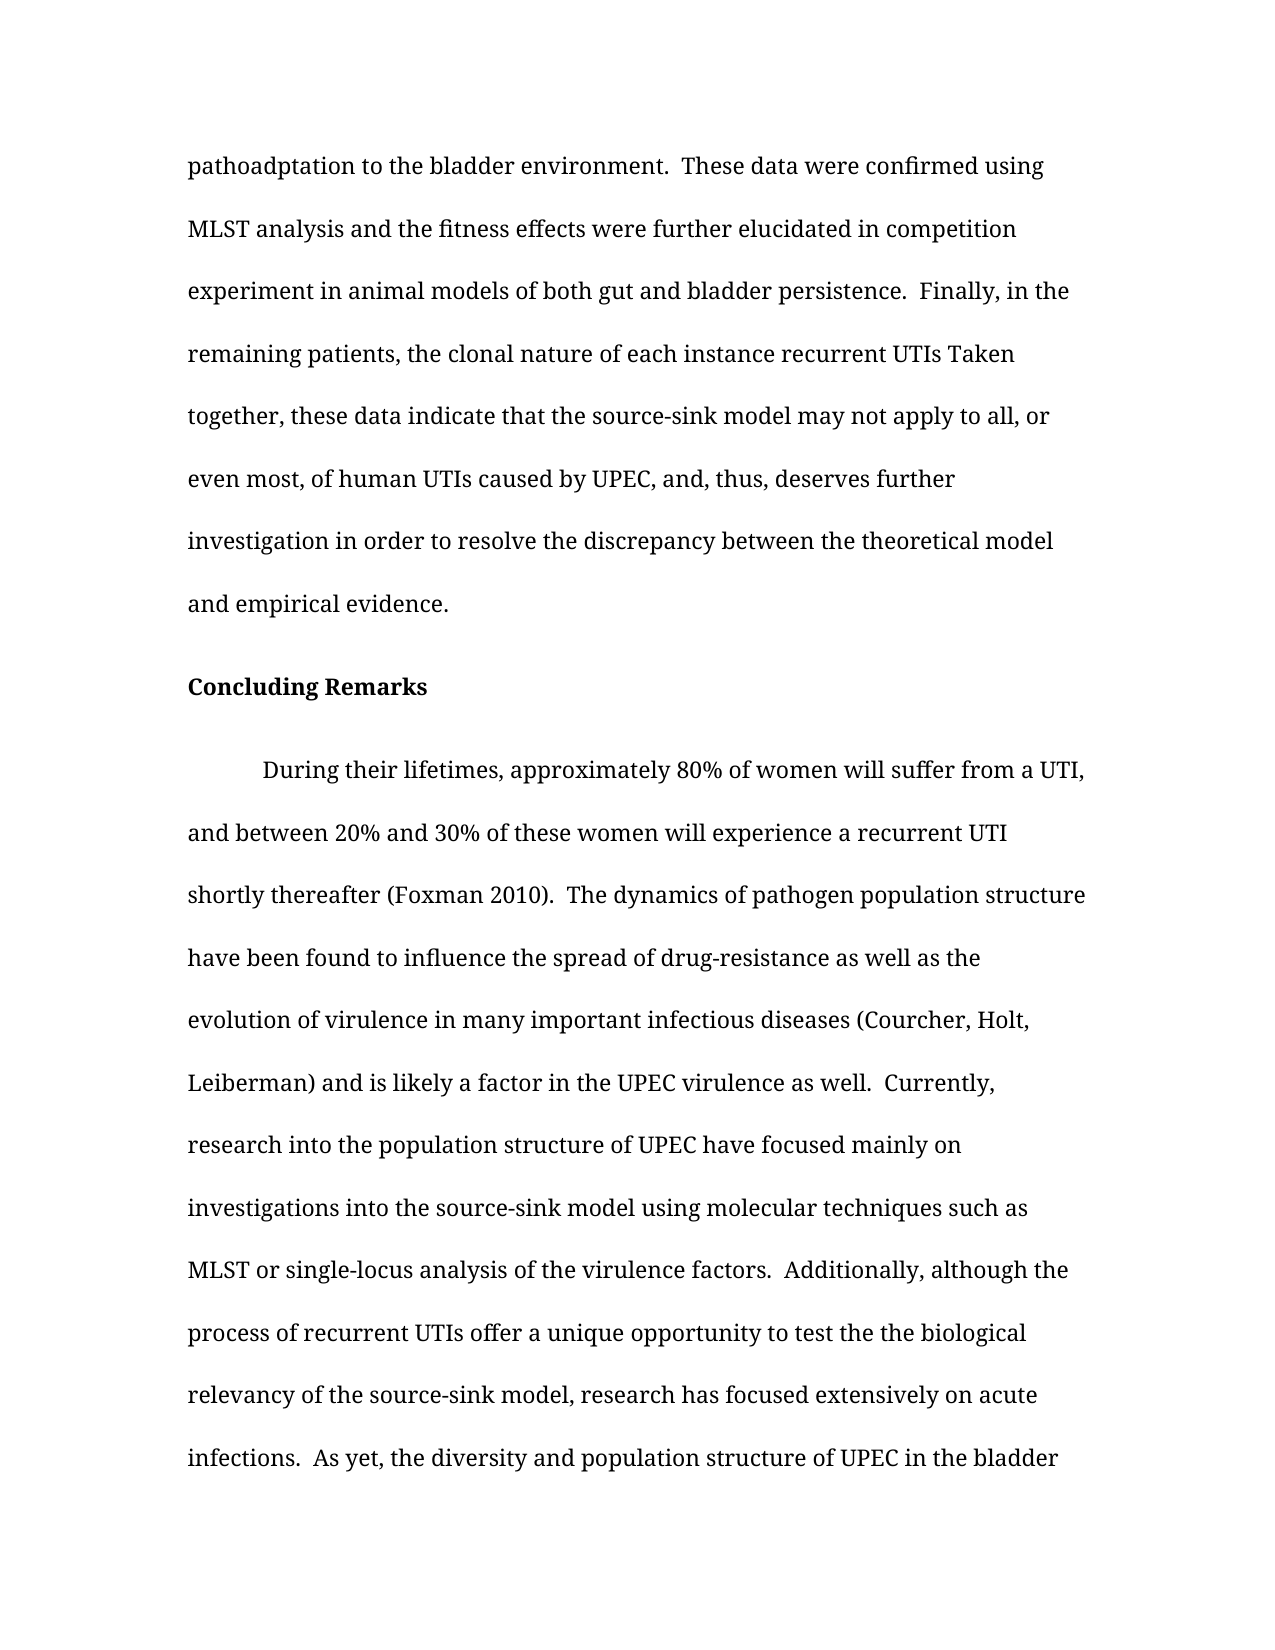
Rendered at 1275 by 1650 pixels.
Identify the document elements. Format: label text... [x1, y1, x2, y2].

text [187, 754, 1087, 1473]
text Concluding Remarks [187, 671, 1087, 702]
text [187, 150, 1087, 619]
